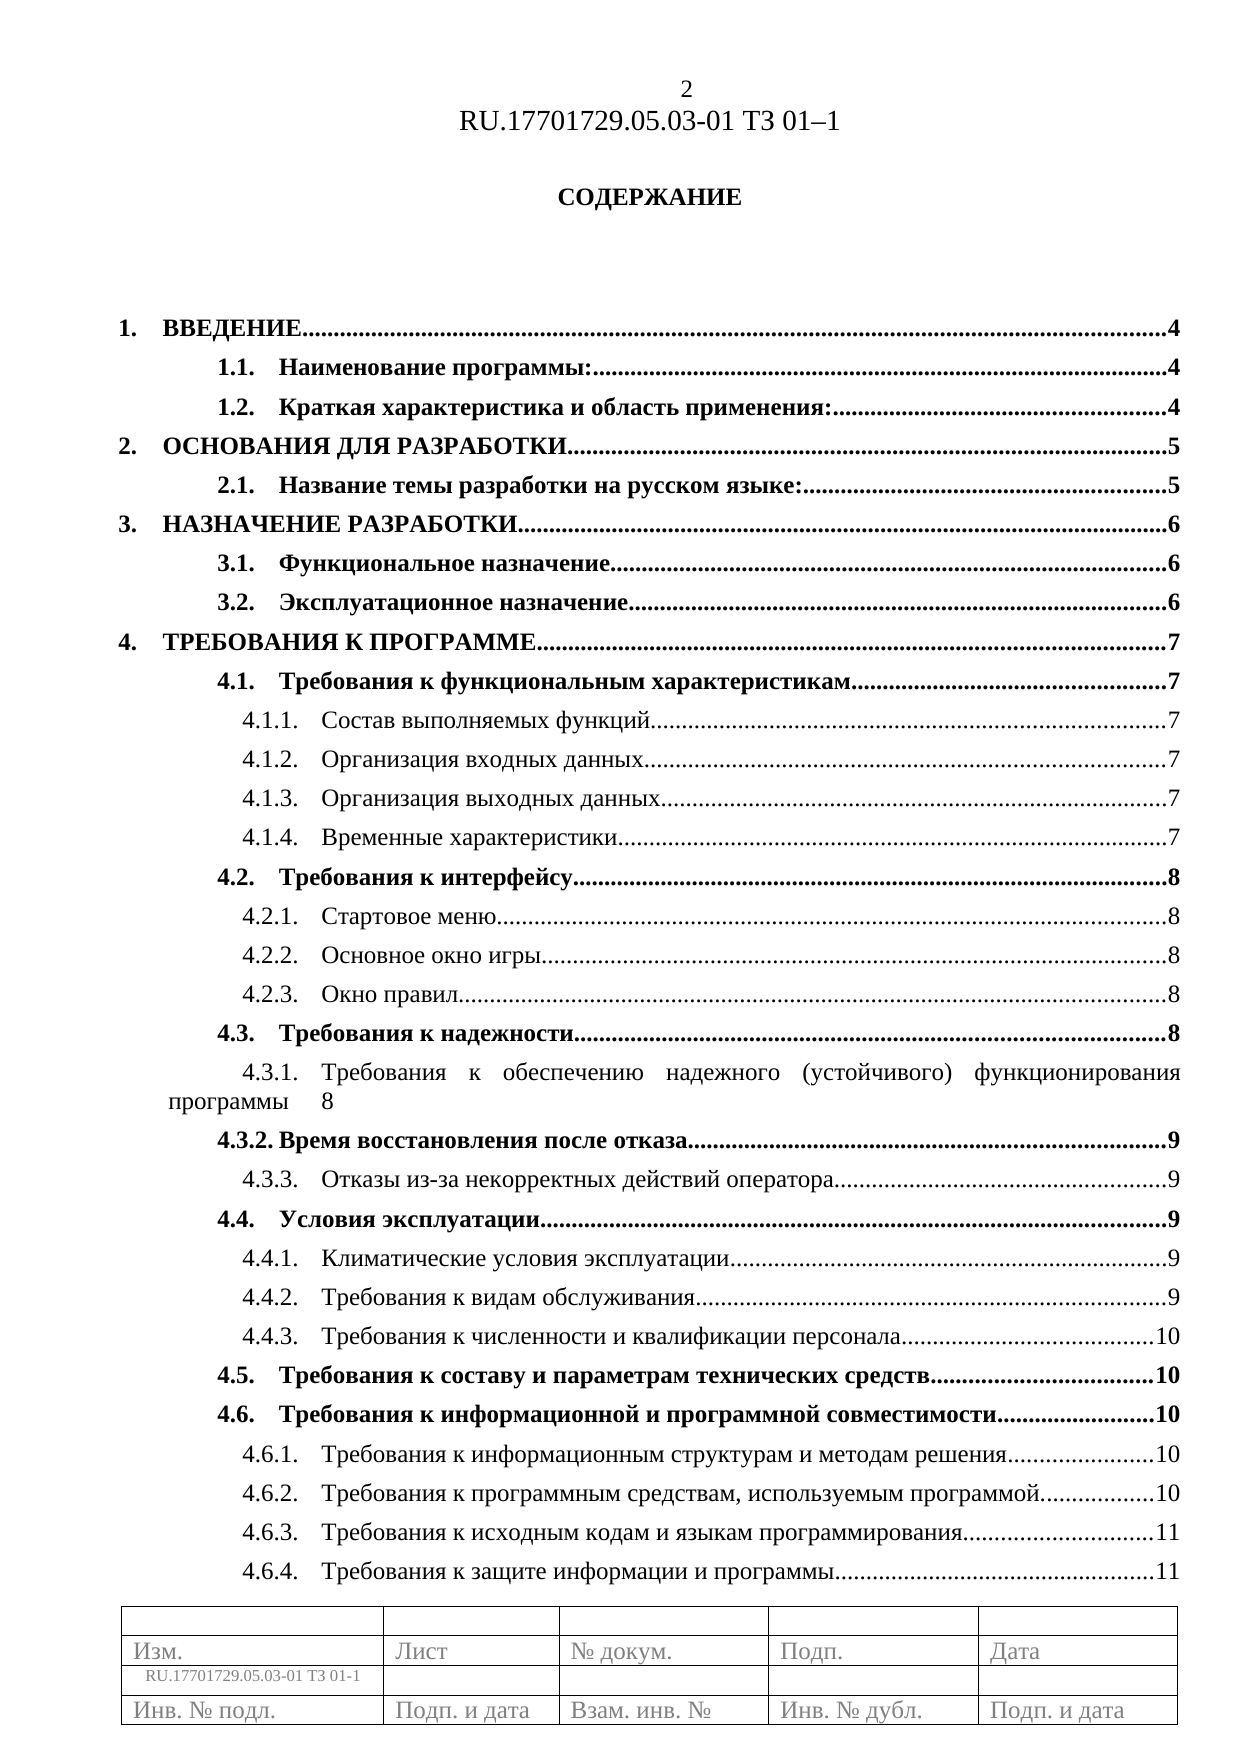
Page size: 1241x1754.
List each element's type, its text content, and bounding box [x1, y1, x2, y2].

text СОДЕРЖАНИЕ [118, 182, 1181, 210]
